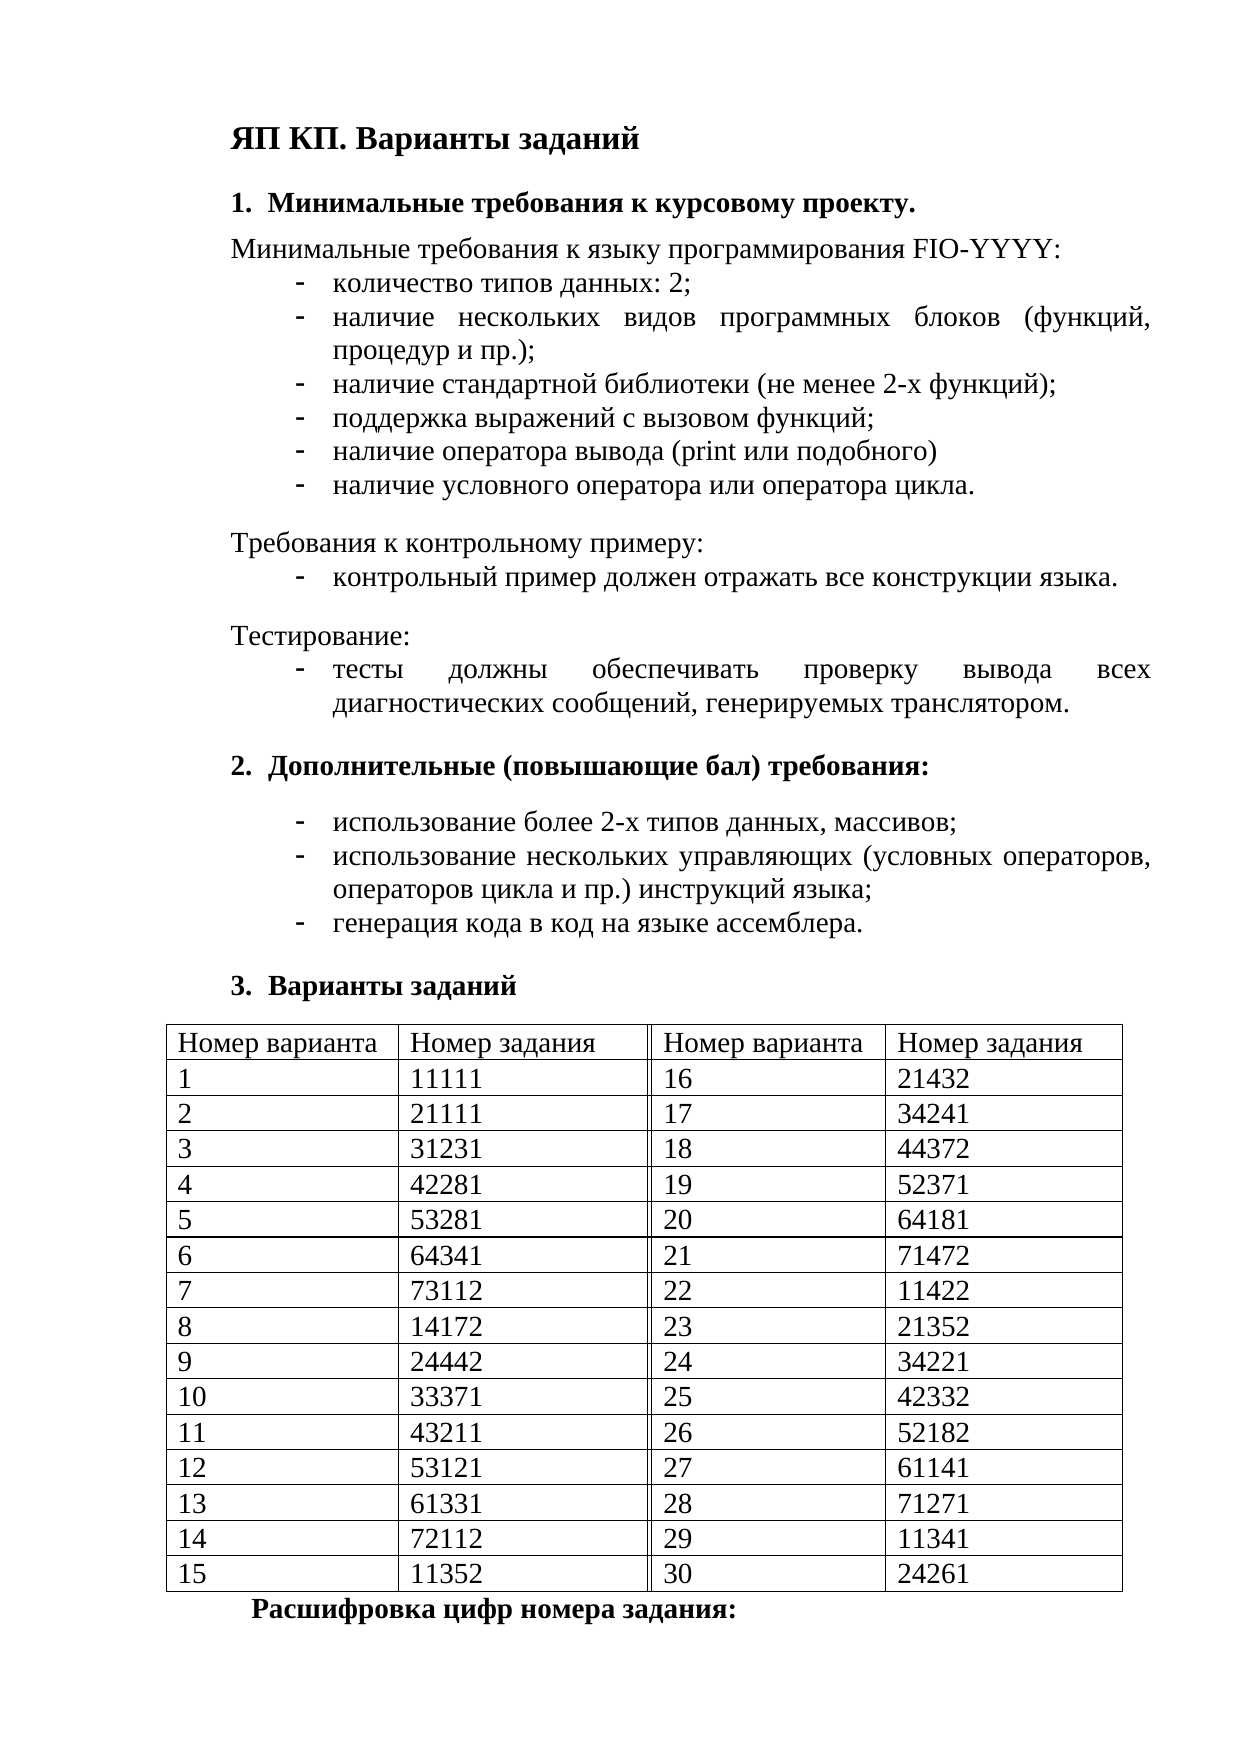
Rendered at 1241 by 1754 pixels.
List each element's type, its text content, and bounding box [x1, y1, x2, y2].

list наличие оператора вывода (print или подобного) [295, 433, 1152, 467]
table_cell 11352 [399, 1556, 647, 1591]
table_cell 4 [167, 1167, 398, 1201]
table_cell 28 [652, 1485, 885, 1520]
table_cell 64341 [399, 1238, 647, 1272]
list количество типов данных: 2; [295, 265, 1152, 299]
text Минимальные требования к языку программирования FIO-YYYY: [177, 232, 1152, 265]
list поддержка выражений с вызовом функций; [295, 400, 1152, 433]
table_cell 34241 [886, 1096, 1122, 1130]
table_cell 20 [652, 1202, 885, 1236]
table_header Номер задания [399, 1025, 647, 1059]
table_cell 23 [652, 1308, 885, 1343]
table_cell 6 [167, 1238, 398, 1272]
table_cell 17 [652, 1096, 885, 1130]
table_cell 31231 [399, 1131, 647, 1166]
table_cell 19 [652, 1167, 885, 1201]
list контрольный пример должен отражать все конструкции языка. [295, 559, 1152, 593]
list генерация кода в код на языке ассемблера. [295, 905, 1152, 938]
table_cell 25 [652, 1379, 885, 1413]
table_cell 14172 [399, 1308, 647, 1343]
table_cell 72112 [399, 1521, 647, 1555]
list Дополнительные (повышающие бал) требования: [230, 748, 1152, 781]
table_cell 71472 [886, 1238, 1122, 1272]
table_cell 44372 [886, 1131, 1122, 1166]
table_cell 24261 [886, 1556, 1122, 1591]
text Расшифровка цифр номера задания: [177, 1592, 1152, 1625]
table_cell 43211 [399, 1415, 647, 1449]
table_header Номер варианта [167, 1025, 398, 1059]
table_cell 27 [652, 1450, 885, 1484]
table_cell 1 [167, 1060, 398, 1095]
table_cell 29 [652, 1521, 885, 1555]
table_cell 42332 [886, 1379, 1122, 1413]
table_cell 10 [167, 1379, 398, 1413]
table_cell 24 [652, 1344, 885, 1378]
table_cell 73112 [399, 1273, 647, 1307]
table_cell 11422 [886, 1273, 1122, 1307]
table_cell 34221 [886, 1344, 1122, 1378]
list Варианты заданий [230, 968, 1152, 1001]
table_cell 21432 [886, 1060, 1122, 1095]
table_cell 22 [652, 1273, 885, 1307]
table_header Номер задания [886, 1025, 1122, 1059]
table_cell 33371 [399, 1379, 647, 1413]
table_cell 61141 [886, 1450, 1122, 1484]
text Тестирование: [177, 618, 1152, 651]
table_cell 30 [652, 1556, 885, 1591]
table_cell 53281 [399, 1202, 647, 1236]
table_cell 13 [167, 1485, 398, 1520]
table_cell 11111 [399, 1060, 647, 1095]
table_cell 9 [167, 1344, 398, 1378]
list Минимальные требования к курсовому проекту. [230, 186, 1152, 219]
table_cell 11 [167, 1415, 398, 1449]
list наличие нескольких видов программных блоков (функций, процедур и пр.); [295, 299, 1152, 366]
table_cell 2 [167, 1096, 398, 1130]
table_cell 26 [652, 1415, 885, 1449]
table_cell 42281 [399, 1167, 647, 1201]
table_cell 18 [652, 1131, 885, 1166]
table_cell 21111 [399, 1096, 647, 1130]
table_cell 15 [167, 1556, 398, 1591]
table_cell 12 [167, 1450, 398, 1484]
table_cell 61331 [399, 1485, 647, 1520]
table_cell 7 [167, 1273, 398, 1307]
table_cell 5 [167, 1202, 398, 1236]
table_cell 52182 [886, 1415, 1122, 1449]
table_cell 14 [167, 1521, 398, 1555]
table_cell 64181 [886, 1202, 1122, 1236]
table_cell 8 [167, 1308, 398, 1343]
list наличие условного оператора или оператора цикла. [295, 467, 1152, 501]
table_header Номер варианта [652, 1025, 885, 1059]
list наличие стандартной библиотеки (не менее 2-х функций); [295, 366, 1152, 400]
list использование нескольких управляющих (условных операторов, операторов цикла и пр.) инструкций языка; [295, 838, 1152, 905]
text Требования к контрольному примеру: [177, 526, 1152, 559]
table_cell 71271 [886, 1485, 1122, 1520]
table_cell 16 [652, 1060, 885, 1095]
table_cell 11341 [886, 1521, 1122, 1555]
text ЯП КП. Варианты заданий [177, 118, 1152, 156]
table_cell 24442 [399, 1344, 647, 1378]
table_cell 21 [652, 1238, 885, 1272]
list использование более 2-х типов данных, массивов; [295, 804, 1152, 838]
list тесты должны обеспечивать проверку вывода всех диагностических сообщений, генерируемых транслятором. [295, 651, 1152, 718]
table_cell 3 [167, 1131, 398, 1166]
table_cell 21352 [886, 1308, 1122, 1343]
table_cell 52371 [886, 1167, 1122, 1201]
table_cell 53121 [399, 1450, 647, 1484]
